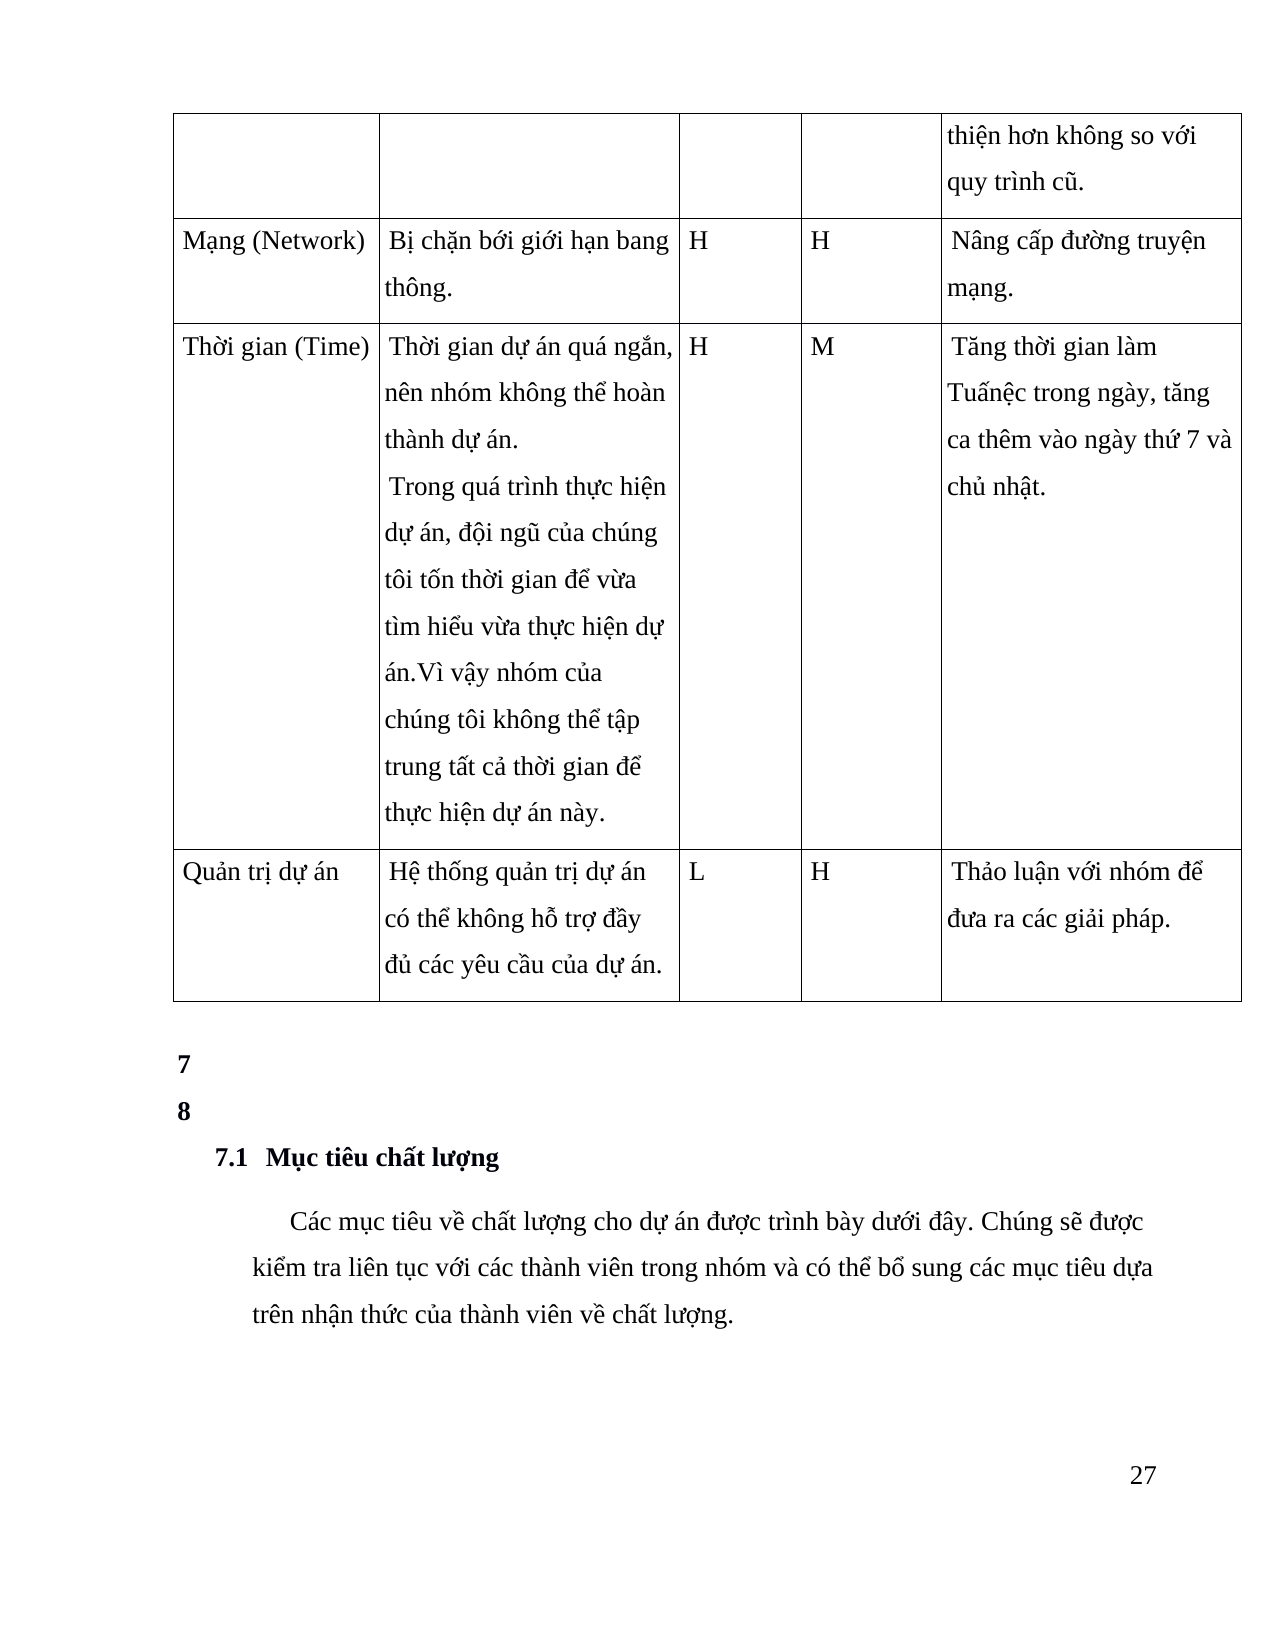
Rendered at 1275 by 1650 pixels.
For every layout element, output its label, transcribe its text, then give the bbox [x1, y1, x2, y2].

table_cell Mạng (Network) [174, 219, 379, 323]
table_cell Bị chặn bới giới hạn bang thông. [380, 219, 679, 323]
table_cell Thảo luận với nhóm để đưa ra các giải pháp. [942, 850, 1241, 1001]
table_cell H [680, 324, 801, 849]
table_cell Thời gian (Time) [174, 324, 379, 849]
table_cell Nâng cấp đường truyện mạng. [942, 219, 1241, 323]
table_cell H [802, 219, 941, 323]
table_cell H [680, 219, 801, 323]
table_cell Thời gian dự án quá ngắn, nên nhóm không thể hoàn thành dự án. Trong quá trình thực hiện dự án, đội ngũ của chúng tôi tốn thời gian để vừa tìm hiểu vừa thực hiện dự án.Vì vậy nhóm của chúng tôi không thể tập trung tất cả thời gian để thực hiện dự án này. [380, 324, 679, 849]
text Các mục tiêu về chất lượng cho dự án được trình bày dưới đây. Chúng sẽ được kiểm tra liên tục với các thành viên trong nhóm và có thể bổ sung các mục tiêu dựa trên nhận thức của thành viên về chất lượng. [252, 1205, 1156, 1329]
table_cell Quản trị dự án [174, 850, 379, 1001]
table_cell M [802, 114, 941, 218]
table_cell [380, 114, 679, 218]
table_cell H [802, 850, 941, 1001]
table_cell M [802, 324, 941, 849]
table_cell L [680, 114, 801, 218]
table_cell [174, 114, 379, 218]
list Mục tiêu chất lượng [214, 1141, 1156, 1173]
table_cell L [680, 850, 801, 1001]
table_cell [942, 114, 1241, 218]
table_cell Hệ thống quản trị dự án có thể không hỗ trợ đầy đủ các yêu cầu của dự án. [380, 850, 679, 1001]
table_cell Tăng thời gian làm Tuấnệc trong ngày, tăng ca thêm vào ngày thứ 7 và chủ nhật. [942, 324, 1241, 849]
